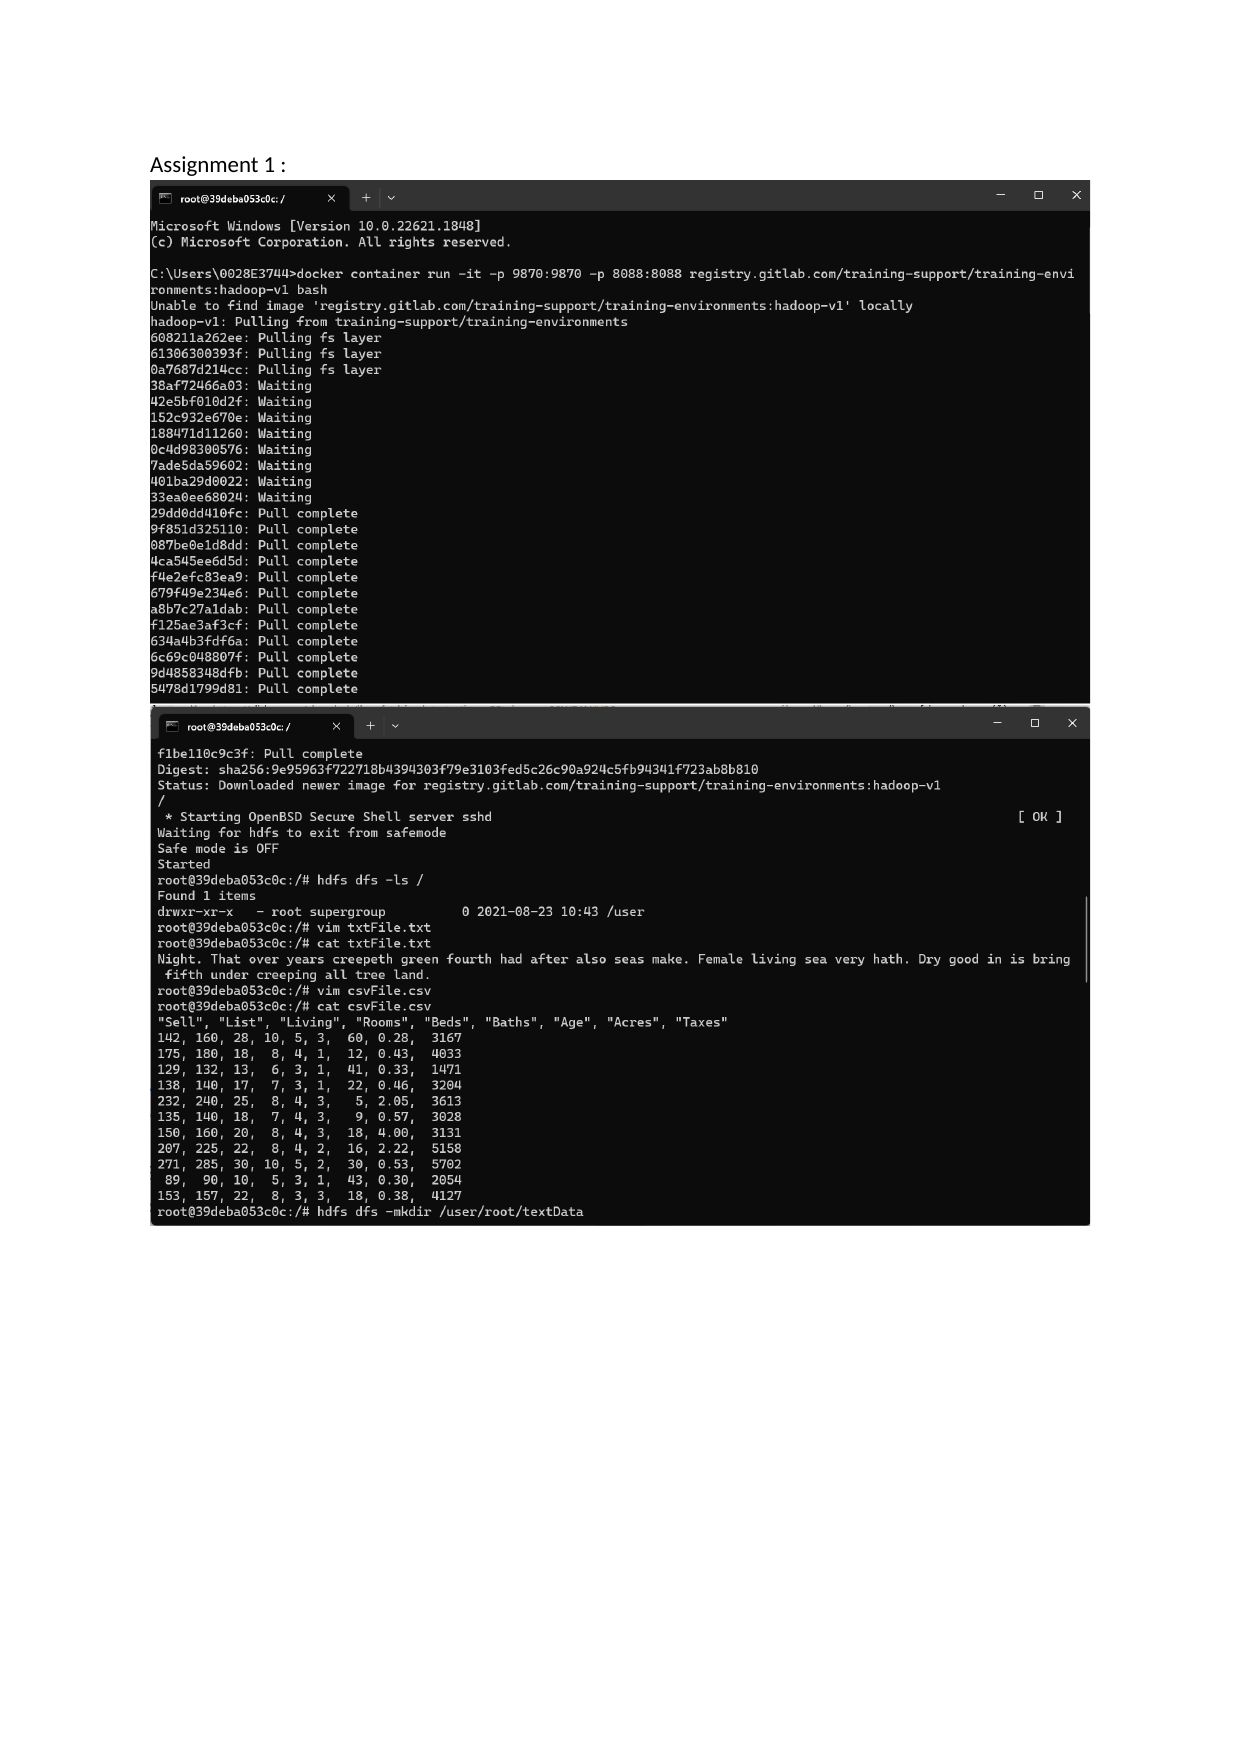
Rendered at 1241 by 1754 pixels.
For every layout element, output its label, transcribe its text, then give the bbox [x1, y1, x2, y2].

picture [150, 180, 1091, 704]
picture [150, 705, 1091, 1226]
text Assignment 1 : [150, 150, 1090, 180]
